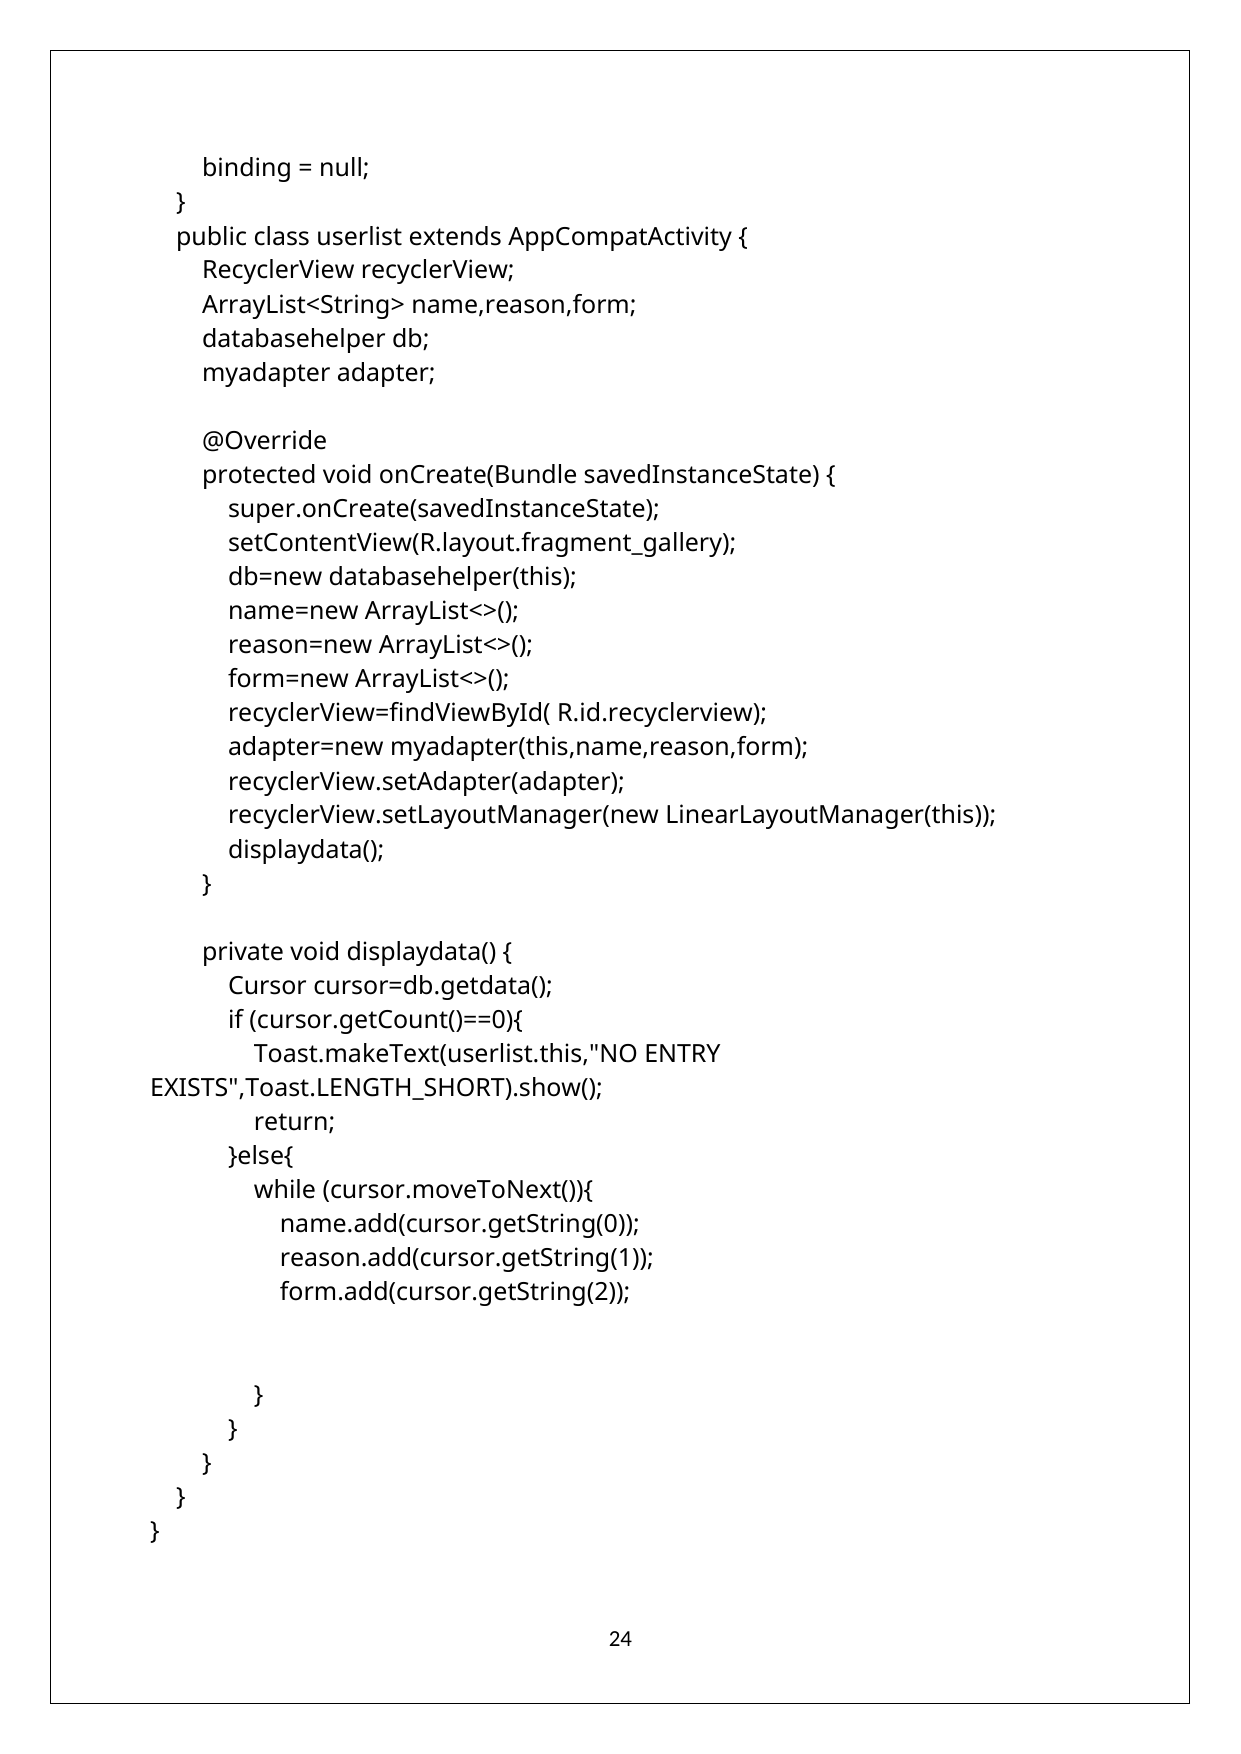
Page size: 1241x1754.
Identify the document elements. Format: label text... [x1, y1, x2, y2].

text } [150, 184, 1090, 218]
text databasehelper db; [150, 320, 1090, 354]
text name=new ArrayList<>(); [150, 593, 1090, 627]
text if (cursor.getCount()==0){ [150, 1002, 1090, 1036]
text return; [150, 1104, 1090, 1138]
text Cursor cursor=db.getdata(); [150, 967, 1090, 1002]
text super.onCreate(savedInstanceState); [150, 491, 1090, 525]
text }else{ [150, 1138, 1090, 1172]
text recyclerView=findViewById( R.id.recyclerview); [150, 695, 1090, 729]
text setContentView(R.layout.fragment_gallery); [150, 525, 1090, 559]
text recyclerView.setAdapter(adapter); [150, 763, 1090, 797]
text protected void onCreate(Bundle savedInstanceState) { [150, 457, 1090, 491]
text recyclerView.setLayoutManager(new LinearLayoutManager(this)); [150, 797, 1090, 831]
text } [150, 1376, 1090, 1410]
text @Override [150, 422, 1090, 457]
text myadapter adapter; [150, 354, 1090, 388]
text } [150, 865, 1090, 899]
text form=new ArrayList<>(); [150, 661, 1090, 695]
text db=new databasehelper(this); [150, 559, 1090, 593]
text } [150, 1410, 1090, 1444]
text displaydata(); [150, 831, 1090, 865]
text } [150, 1512, 1090, 1547]
text while (cursor.moveToNext()){ [150, 1172, 1090, 1206]
text adapter=new myadapter(this,name,reason,form); [150, 729, 1090, 763]
text binding = null; [150, 150, 1090, 184]
text name.add(cursor.getString(0)); [150, 1206, 1090, 1240]
text form.add(cursor.getString(2)); [150, 1274, 1090, 1308]
text RecyclerView recyclerView; [150, 252, 1090, 286]
text Toast.makeText(userlist.this,"NO ENTRY EXISTS",Toast.LENGTH_SHORT).show(); [150, 1036, 1090, 1104]
text } [150, 1478, 1090, 1512]
text reason.add(cursor.getString(1)); [150, 1240, 1090, 1274]
text private void displaydata() { [150, 933, 1090, 967]
text ArrayList<String> name,reason,form; [150, 286, 1090, 320]
text public class userlist extends AppCompatActivity { [150, 218, 1090, 252]
text reason=new ArrayList<>(); [150, 627, 1090, 661]
text } [150, 1444, 1090, 1478]
